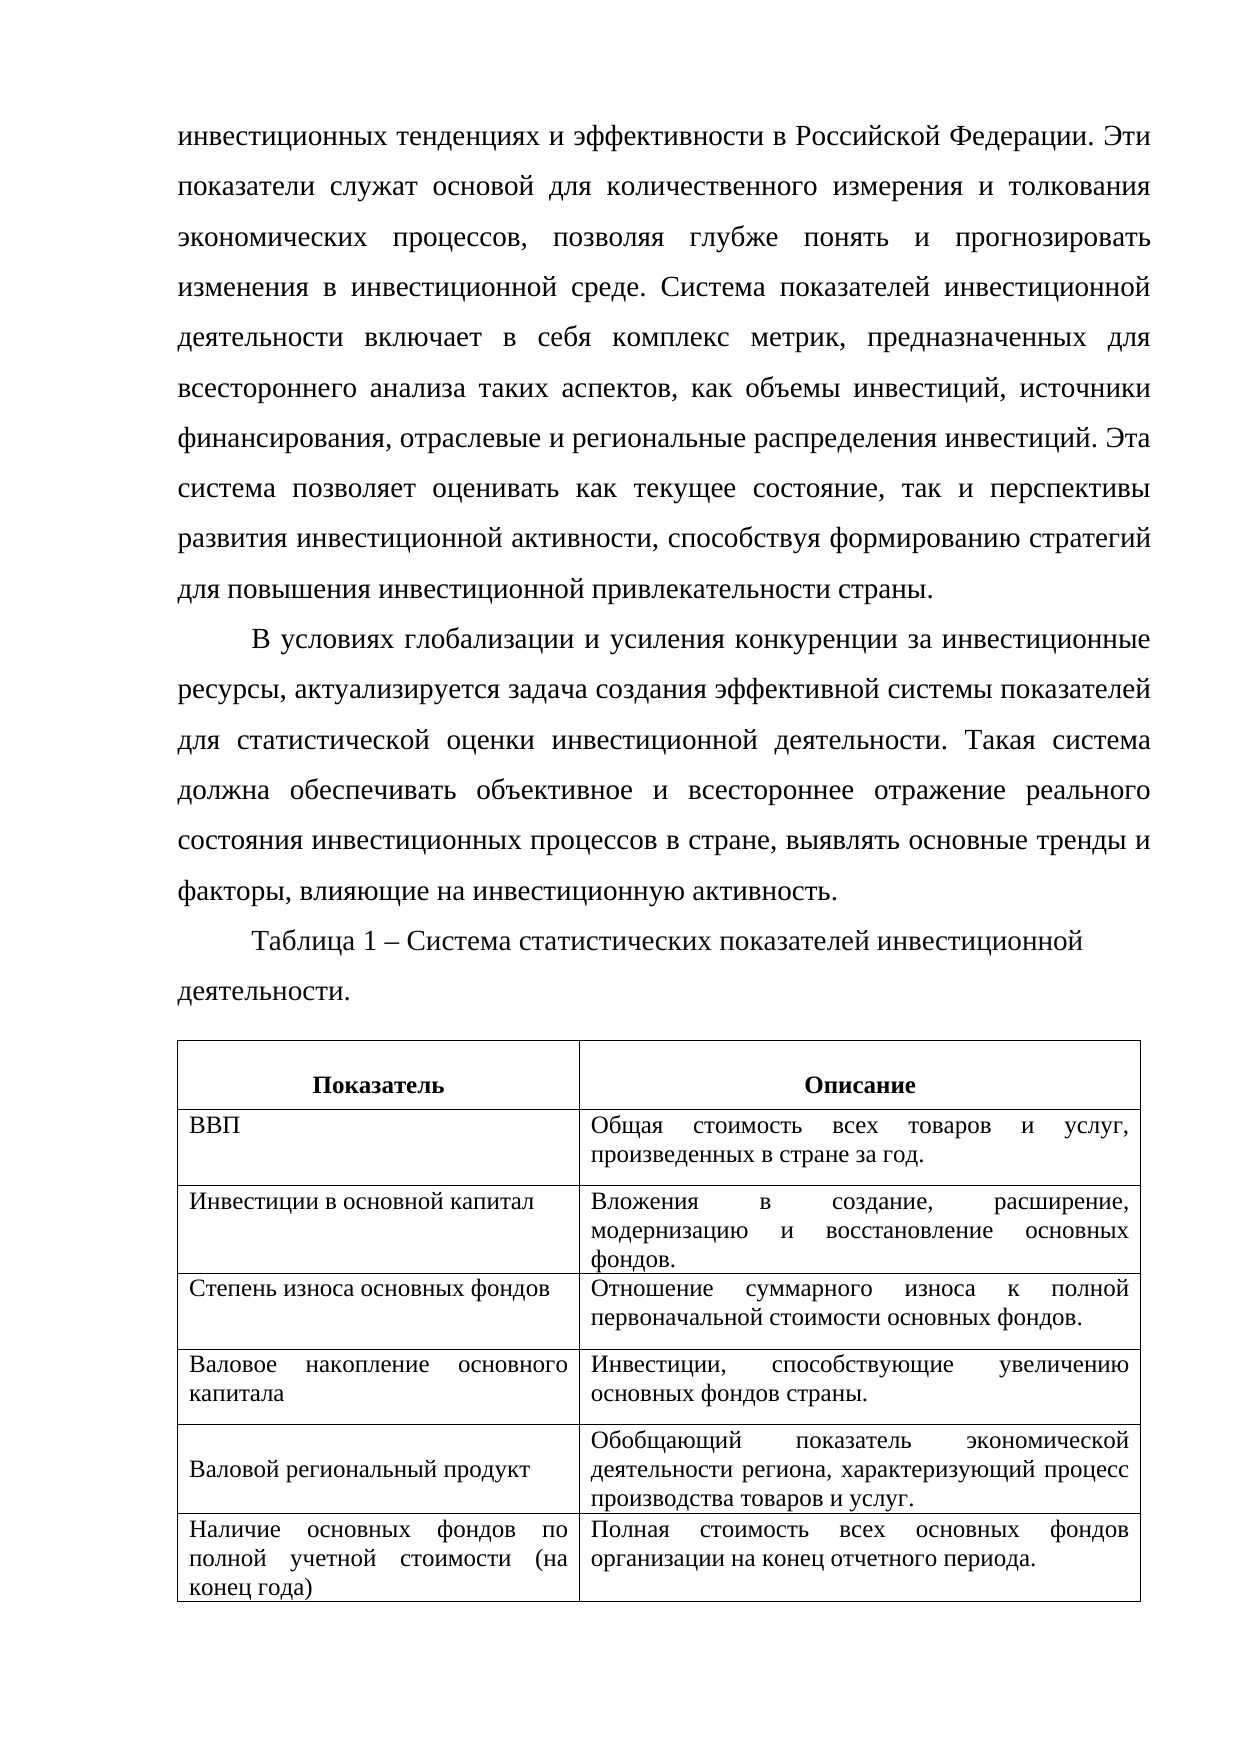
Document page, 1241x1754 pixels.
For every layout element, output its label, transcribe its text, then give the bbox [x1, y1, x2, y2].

table_cell Отношение суммарного износа к полной первоначальной стоимости основных фондов. [580, 1274, 1140, 1348]
text Таблица 1 – Система статистических показателей инвестиционной деятельности. [177, 923, 1152, 1007]
table_cell Вложения в создание, расширение, модернизацию и восстановление основных фондов. [580, 1186, 1140, 1272]
table_cell Валовое накопление основного капитала [178, 1350, 579, 1424]
table_cell ВВП [178, 1110, 579, 1185]
table_cell Наличие основных фондов по полной учетной стоимости (на конец года) [178, 1514, 579, 1601]
table_cell Инвестиции в основной капитал [178, 1186, 579, 1272]
table_header Описание [580, 1041, 1140, 1109]
table_cell Инвестиции, способствующие увеличению основных фондов страны. [580, 1350, 1140, 1424]
table_cell Валовой региональный продукт [178, 1425, 579, 1513]
table_cell Обобщающий показатель экономической деятельности региона, характеризующий процесс производства товаров и услуг. [580, 1425, 1140, 1513]
table_cell Общая стоимость всех товаров и услуг, произведенных в стране за год. [580, 1110, 1140, 1185]
table_cell Степень износа основных фондов [178, 1274, 579, 1348]
table_cell Полная стоимость всех основных фондов организации на конец отчетного периода. [580, 1514, 1140, 1601]
text В условиях глобализации и усиления конкуренции за инвестиционные ресурсы, актуализируется задача создания эффективной системы показателей для статистической оценки инвестиционной деятельности. Такая система должна обеспечивать объективное и всестороннее отражение реального состояния инвестиционных процессов в стране, выявлять основные тренды и факторы, влияющие на инвестиционную активность. [177, 621, 1152, 906]
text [177, 118, 1152, 604]
table_header Показатель [178, 1041, 579, 1109]
